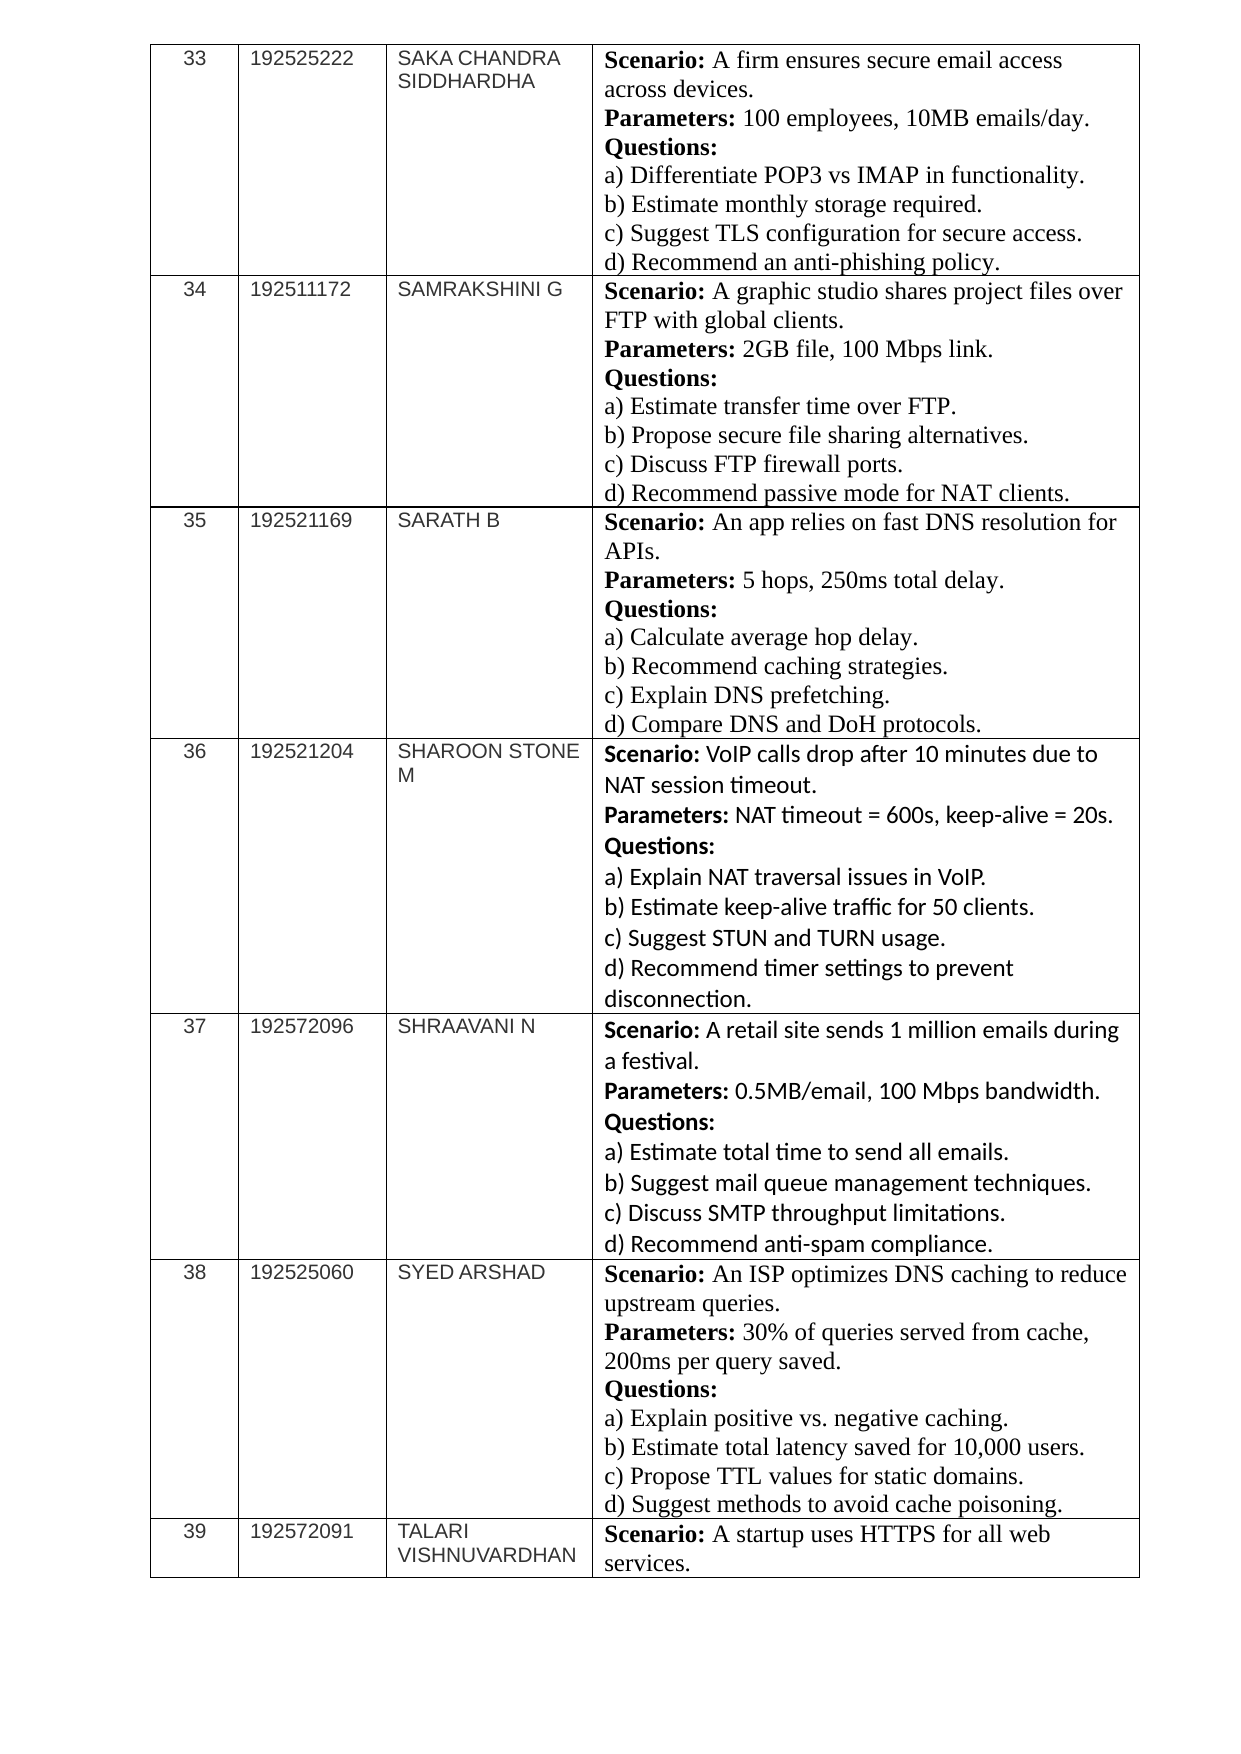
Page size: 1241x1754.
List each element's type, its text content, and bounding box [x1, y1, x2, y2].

table_cell Scenario: VoIP calls drop after 10 minutes due to NAT session timeout. Parameters: NAT timeout = 600s, keep-alive = 20s. Questions: a) Explain NAT traversal issues in VoIP. b) Estimate keep-alive traffic for 50 clients. c) Suggest STUN and TURN usage. d) Recommend timer settings to prevent disconnection. [593, 739, 1139, 1013]
table_cell 192525060 [239, 1260, 386, 1518]
table_cell SHRAAVANI N [387, 1014, 592, 1258]
table_cell 37 [151, 1014, 238, 1258]
table_cell Scenario: An app relies on fast DNS resolution for APIs. Parameters: 5 hops, 250ms total delay. Questions: a) Calculate average hop delay. b) Recommend caching strategies. c) Explain DNS prefetching. d) Compare DNS and DoH protocols. [593, 508, 1139, 737]
table_cell 39 [151, 1519, 238, 1577]
table_cell 36 [151, 739, 238, 1013]
table_cell 35 [151, 508, 238, 737]
table_cell 192572096 [239, 1014, 386, 1258]
table_cell 33 [151, 45, 238, 275]
table_cell 192521169 [239, 508, 386, 737]
table_cell SHAROON STONE M [387, 739, 592, 1013]
table_cell Scenario: A retail site sends 1 million emails during a festival. Parameters: 0.5MB/email, 100 Mbps bandwidth. Questions: a) Estimate total time to send all emails. b) Suggest mail queue management techniques. c) Discuss SMTP throughput limitations. d) Recommend anti-spam compliance. [593, 1014, 1139, 1258]
table_cell SARATH B [387, 508, 592, 737]
table_cell SAKA CHANDRA SIDDHARDHA [387, 45, 592, 275]
table_cell SYED ARSHAD [387, 1260, 592, 1518]
table_cell 38 [151, 1260, 238, 1518]
table_cell SAMRAKSHINI G [387, 276, 592, 506]
table_cell 192572091 [239, 1519, 386, 1577]
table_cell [593, 1519, 1139, 1577]
table_cell 192521204 [239, 739, 386, 1013]
table_cell Scenario: A firm ensures secure email access across devices. Parameters: 100 employees, 10MB emails/day. Questions: a) Differentiate POP3 vs IMAP in functionality. b) Estimate monthly storage required. c) Suggest TLS configuration for secure access. d) Recommend an anti-phishing policy. [593, 45, 1139, 275]
table_cell 192525222 [239, 45, 386, 275]
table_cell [387, 1519, 592, 1577]
table_cell 34 [151, 276, 238, 506]
table_cell 192511172 [239, 276, 386, 506]
table_cell Scenario: A graphic studio shares project files over FTP with global clients. Parameters: 2GB file, 100 Mbps link. Questions: a) Estimate transfer time over FTP. b) Propose secure file sharing alternatives. c) Discuss FTP firewall ports. d) Recommend passive mode for NAT clients. [593, 276, 1139, 506]
table_cell Scenario: An ISP optimizes DNS caching to reduce upstream queries. Parameters: 30% of queries served from cache, 200ms per query saved. Questions: a) Explain positive vs. negative caching. b) Estimate total latency saved for 10,000 users. c) Propose TTL values for static domains. d) Suggest methods to avoid cache poisoning. [593, 1260, 1139, 1518]
